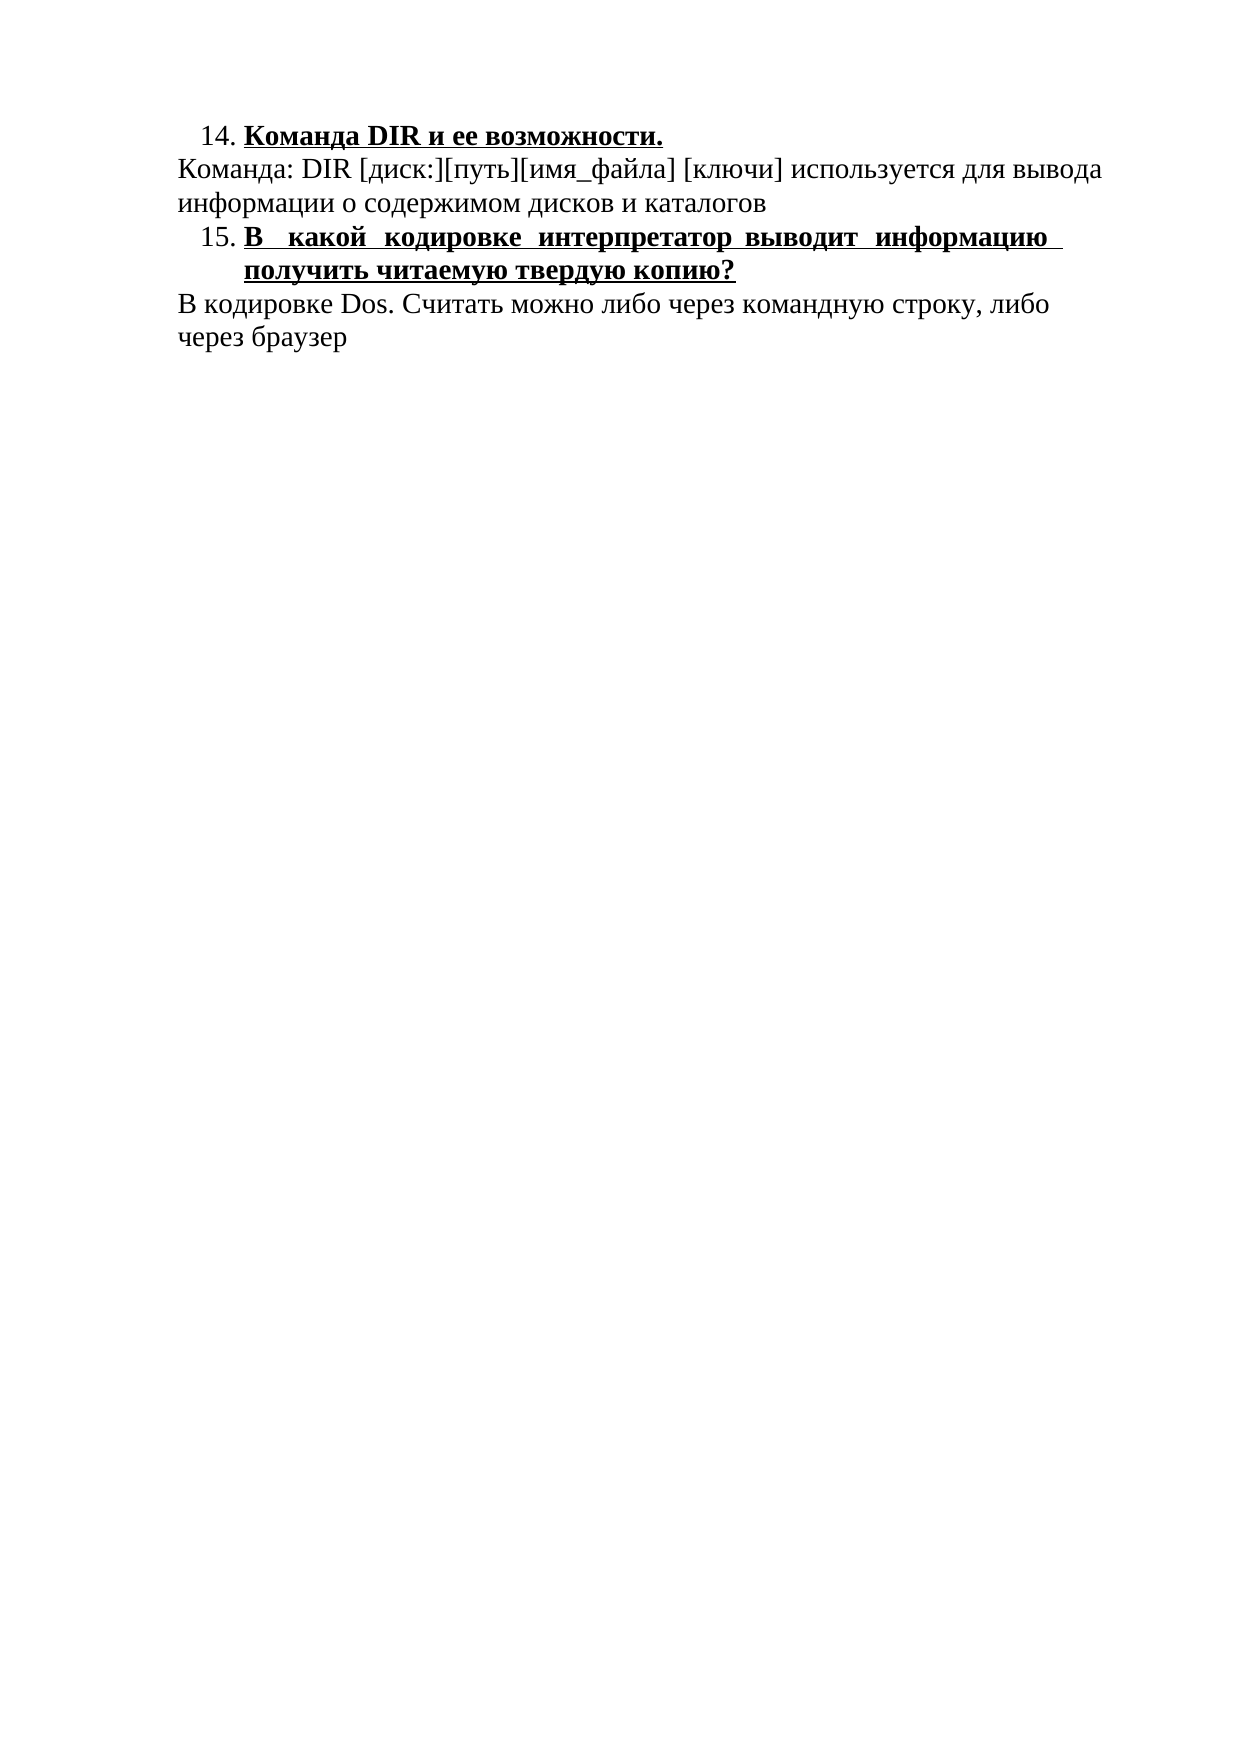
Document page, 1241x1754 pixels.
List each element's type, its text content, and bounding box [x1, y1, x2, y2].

text Команда: DIR [диск:][путь][имя_файла] [ключи] используется для вывода информации о содержимом дисков и каталогов [177, 152, 1152, 219]
list В какой кодировке интерпретатор выводит информацию и как получить читаемую твердую копию? [200, 219, 1052, 286]
list Команда DIR и ее возможности. [200, 118, 1152, 152]
text В кодировке Dos. Считать можно либо через командную строку, либо через браузер [177, 286, 1052, 353]
